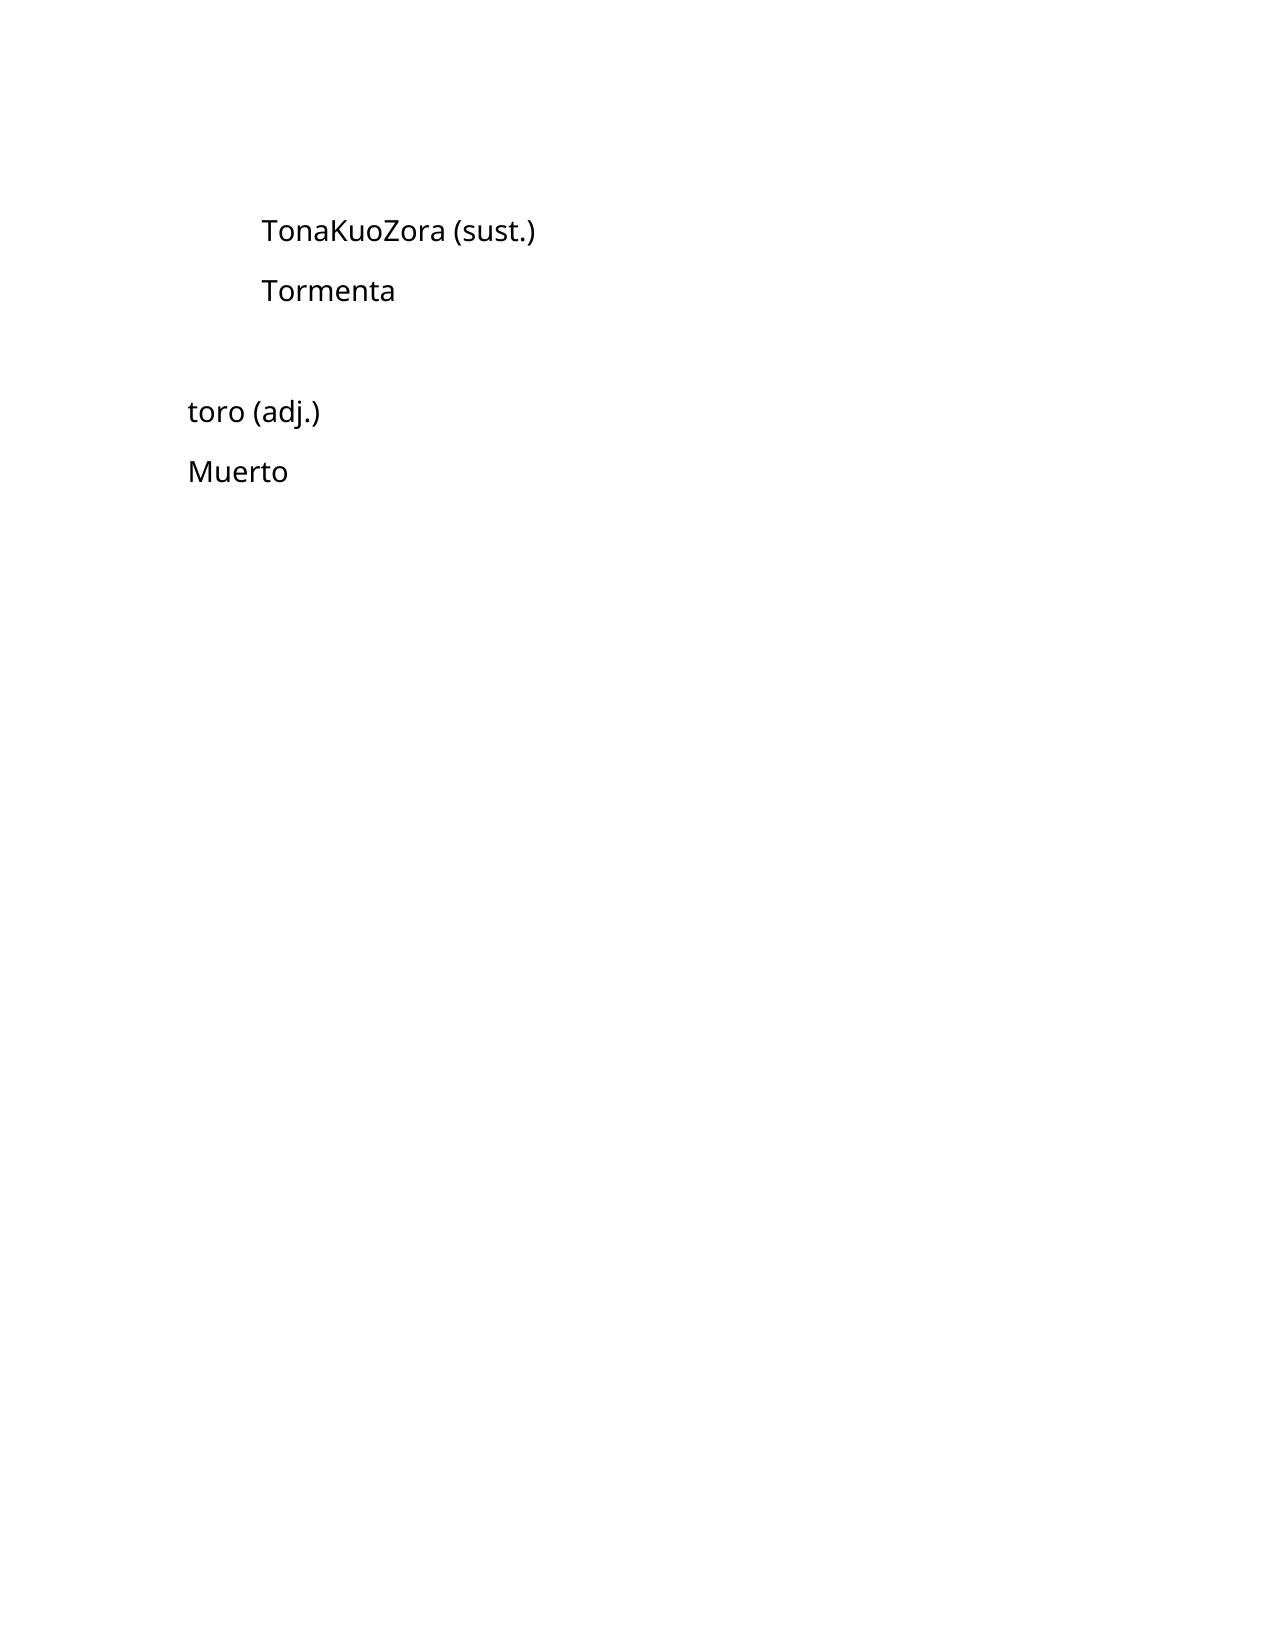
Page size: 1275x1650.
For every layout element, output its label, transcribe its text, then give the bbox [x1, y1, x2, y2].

text Tormenta [187, 270, 1087, 310]
text TonaKuoZora (sust.) [187, 210, 1087, 250]
text Muerto [187, 451, 1087, 491]
text toro (adj.) [187, 391, 1087, 431]
